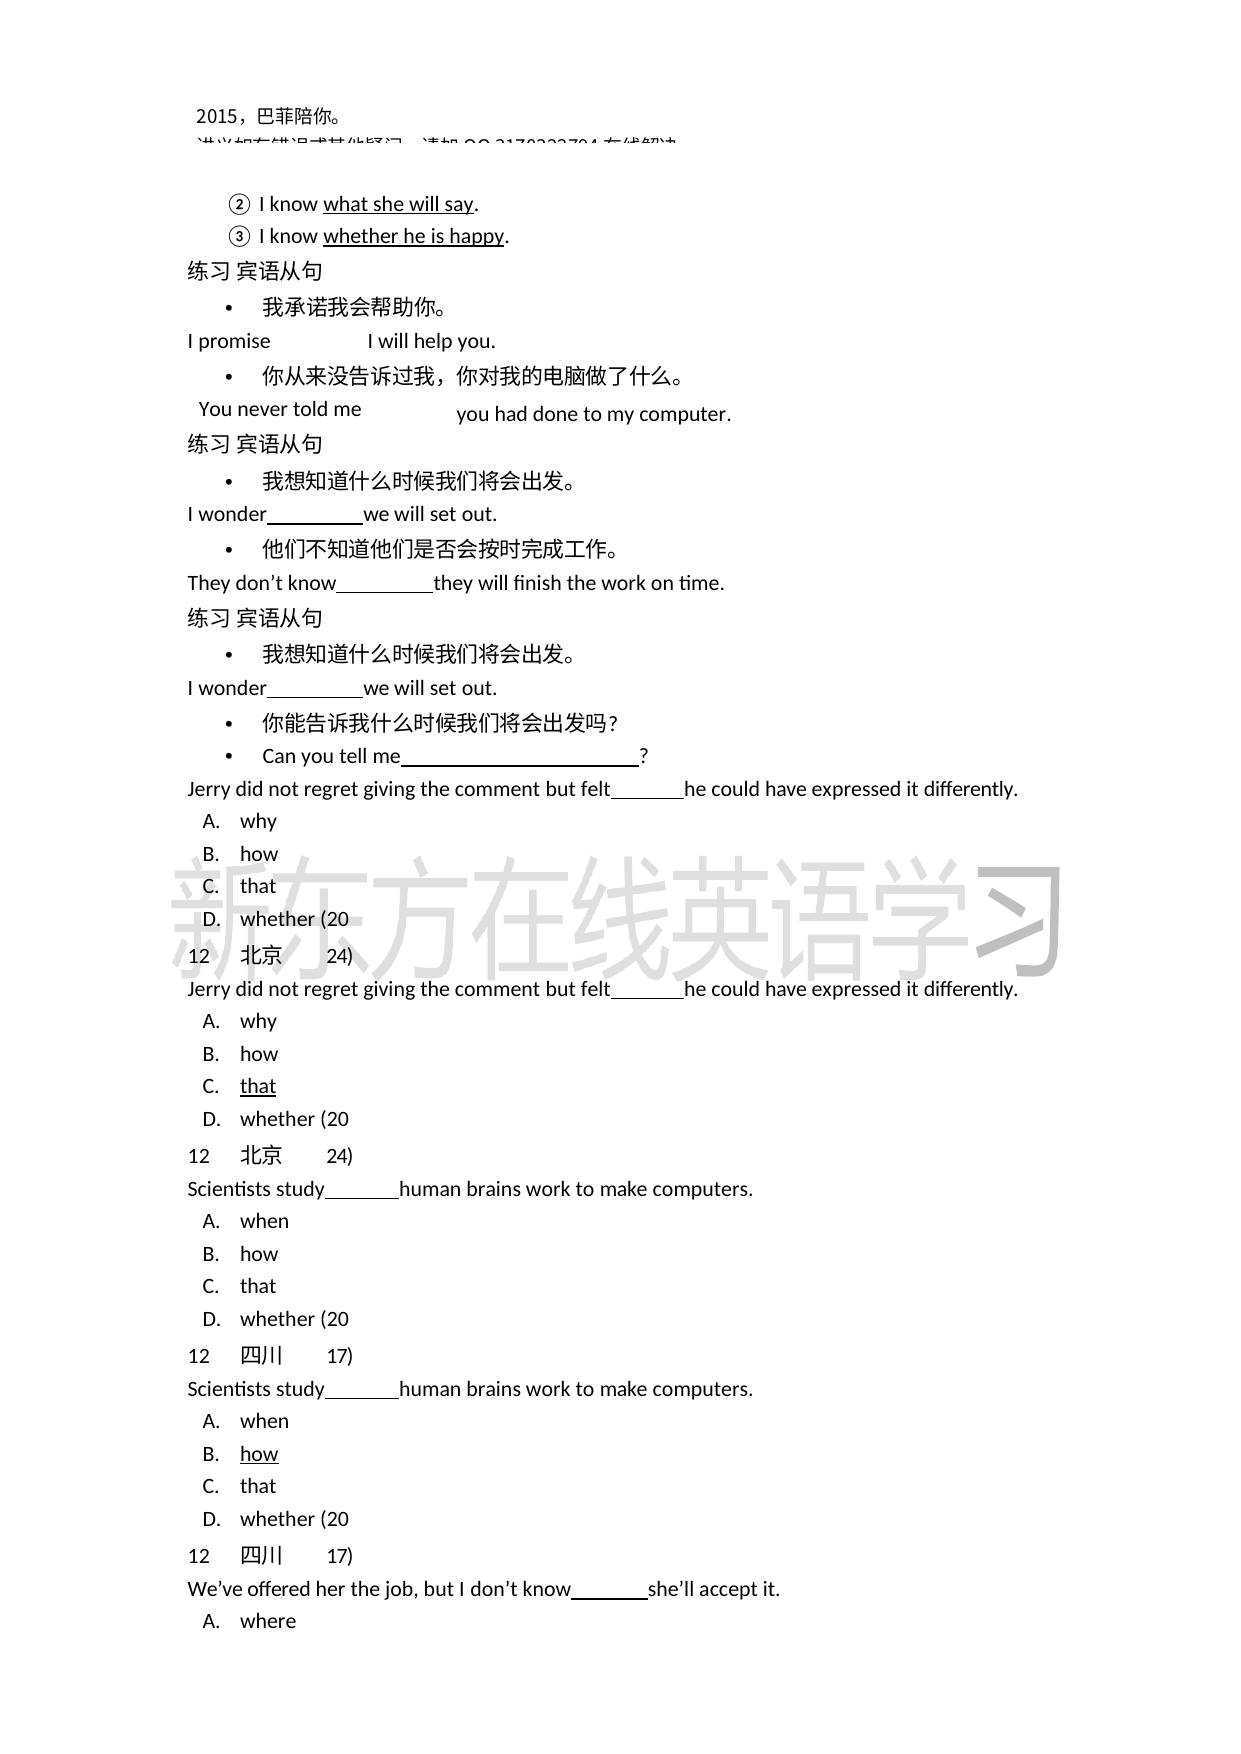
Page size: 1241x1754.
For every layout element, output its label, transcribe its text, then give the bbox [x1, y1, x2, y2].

list 他们不知道他们是否会按时完成工作。 [225, 532, 1071, 564]
text Jerry did not regret giving the comment but felt he could have expressed it differently. [187, 976, 1071, 1002]
list whether (2012 四川 17) [187, 1505, 355, 1569]
list whether (2012 北京 24) [187, 905, 355, 969]
text I promise I will help you. [187, 327, 1071, 354]
list when [202, 1407, 1071, 1434]
list where [202, 1608, 1071, 1634]
text Jerry did not regret giving the comment but felt he could have expressed it differently. [187, 775, 1071, 801]
list whether (2012 四川 17) [187, 1305, 355, 1369]
list how [202, 1440, 1071, 1467]
list how [202, 1240, 1071, 1267]
text ② I know what she will say. [225, 190, 1071, 216]
list how [202, 840, 1071, 866]
list 我想知道什么时候我们将会出发。 [225, 464, 1071, 495]
text 练习 宾语从句 [187, 601, 1071, 633]
text We’ve offered her the job, but I don’t know she’ll accept it. [187, 1576, 1071, 1602]
text ③ I know whether he is happy. [225, 222, 1071, 249]
list that [202, 1072, 1071, 1099]
list why [202, 807, 1071, 834]
list 我想知道什么时候我们将会出发。 [225, 637, 1071, 669]
text 练习 宾语从句 [187, 427, 364, 459]
list Can you tell me ? [225, 742, 1071, 769]
text I wonder we will set out. [187, 674, 1071, 700]
list 你能告诉我什么时候我们将会出发吗? [225, 706, 1071, 737]
list that [202, 872, 1071, 899]
list 你从来没告诉过我，你对我的电脑做了什么。 [225, 359, 1071, 391]
list why [202, 1007, 1071, 1034]
list how [202, 1040, 1071, 1066]
text 练习 宾语从句 [187, 254, 1071, 286]
list when [202, 1207, 1071, 1234]
picture [171, 855, 968, 982]
text Scientists study human brains work to make computers. [187, 1376, 1071, 1402]
text They don’t know they will finish the work on time. [187, 569, 1071, 596]
text Scientists study human brains work to make computers. [187, 1176, 1071, 1202]
list that [202, 1272, 1071, 1299]
text I wonder we will set out. [187, 500, 1071, 527]
list whether (2012 北京 24) [187, 1105, 355, 1169]
list 我承诺我会帮助你。 [225, 290, 1071, 322]
text You never told me [198, 396, 364, 422]
list that [202, 1472, 1071, 1499]
text you had done to my computer. [456, 401, 1071, 427]
